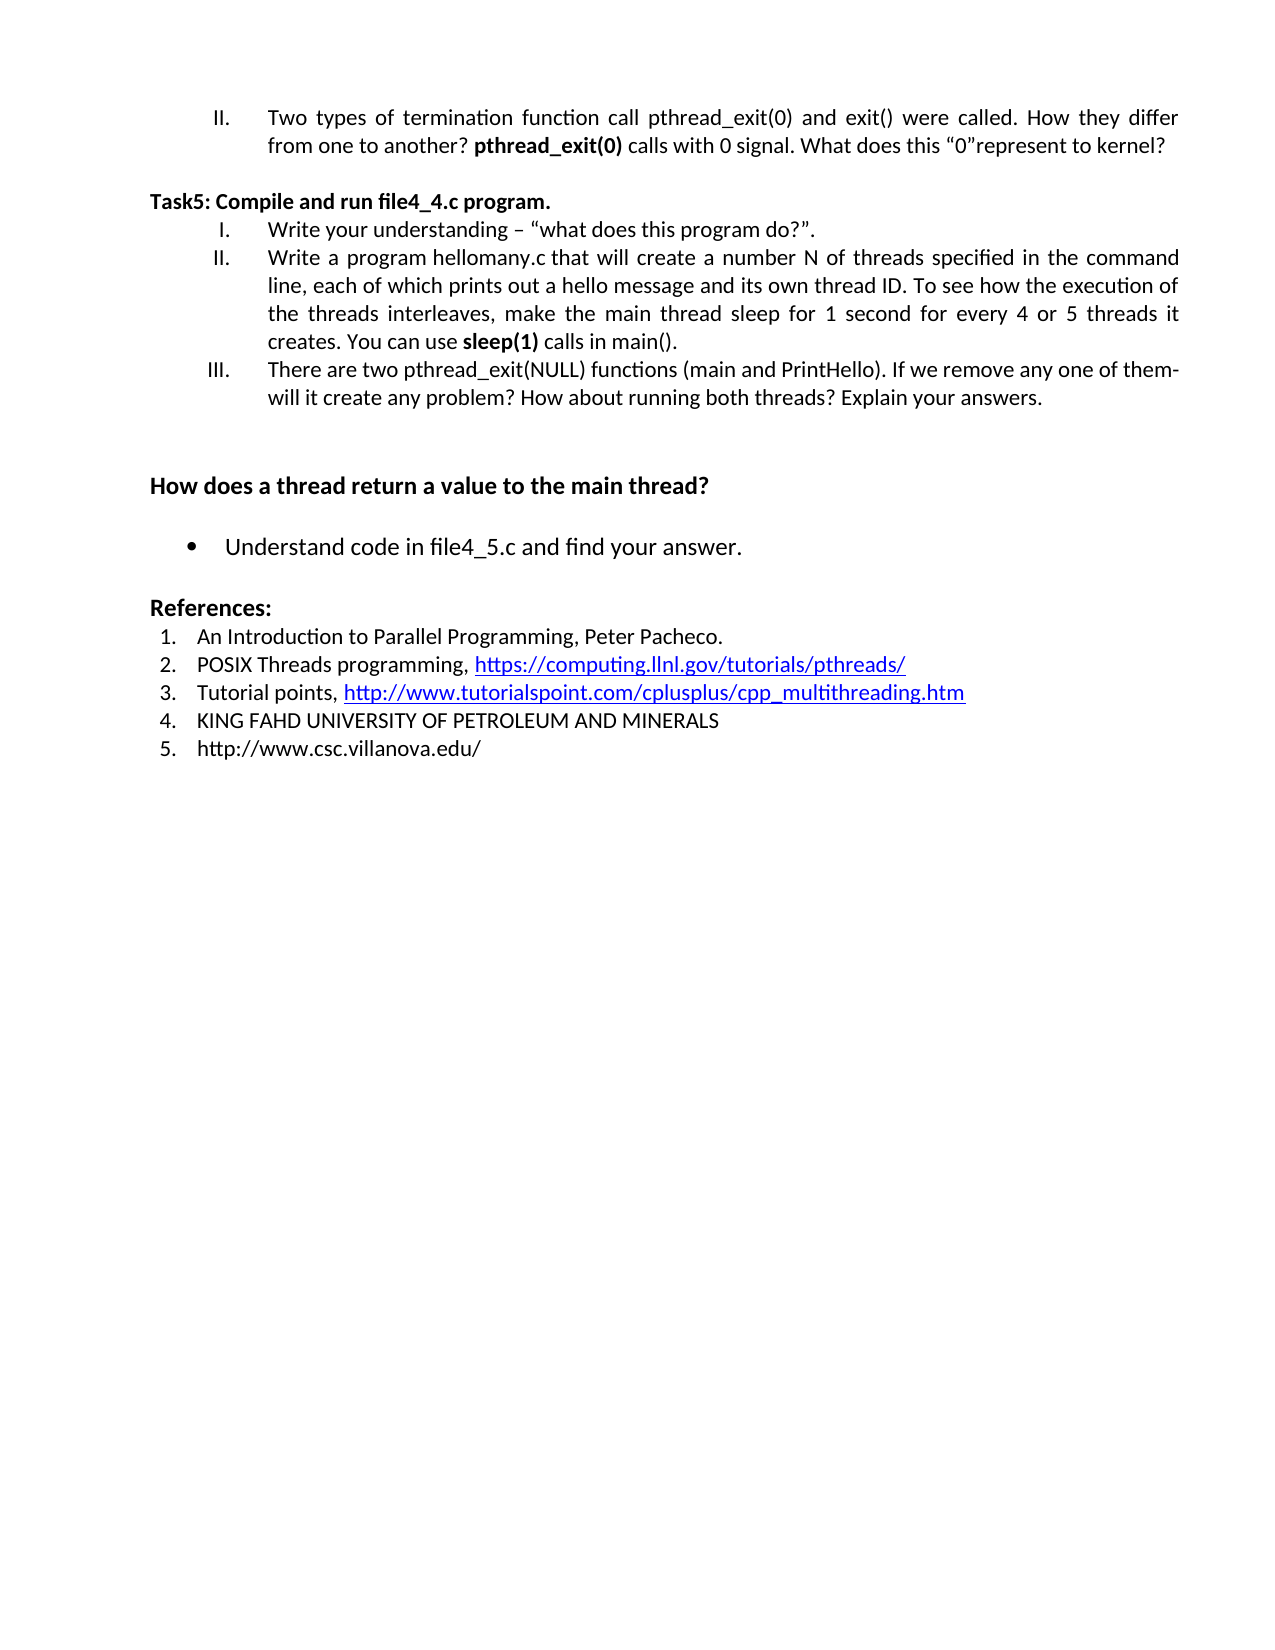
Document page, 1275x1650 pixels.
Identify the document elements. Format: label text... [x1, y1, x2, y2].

list POSIX Threads programming, https://computing.llnl.gov/tutorials/pthreads/ [159, 651, 1181, 678]
list Tutorial points, http://www.tutorialspoint.com/cplusplus/cpp_multithreading.htm [159, 678, 1181, 707]
list http://www.csc.villanova.edu/ [159, 734, 1181, 763]
list There are two pthread_exit(NULL) functions (main and PrintHello). If we remove any one of them-will it create any problem? How about running both threads? Explain your answers. [230, 355, 1181, 411]
list Write your understanding – “what does this program do?”. [230, 215, 1181, 243]
text References: [150, 592, 1181, 622]
text Task5: Compile and run file4_4.c program. [150, 187, 1181, 215]
list KING FAHD UNIVERSITY OF PETROLEUM AND MINERALS [159, 707, 1181, 734]
text How does a thread return a value to the main thread? [150, 470, 1181, 500]
list Write a program hellomany.c that will create a number N of threads specified in the command line, each of which prints out a hello message and its own thread ID. To see how the execution of the threads interleaves, make the main thread sleep for 1 second for every 4 or 5 threads it creates. You can use sleep(1) calls in main(). [230, 243, 1181, 355]
list Understand code in file4_5.c and find your answer. [187, 531, 1181, 561]
list Two types of termination function call pthread_exit(0) and exit() were called. How they differ from one to another? pthread_exit(0) calls with 0 signal. What does this “0”represent to kernel? [230, 103, 1181, 159]
list An Introduction to Parallel Programming, Peter Pacheco. [159, 622, 1181, 651]
